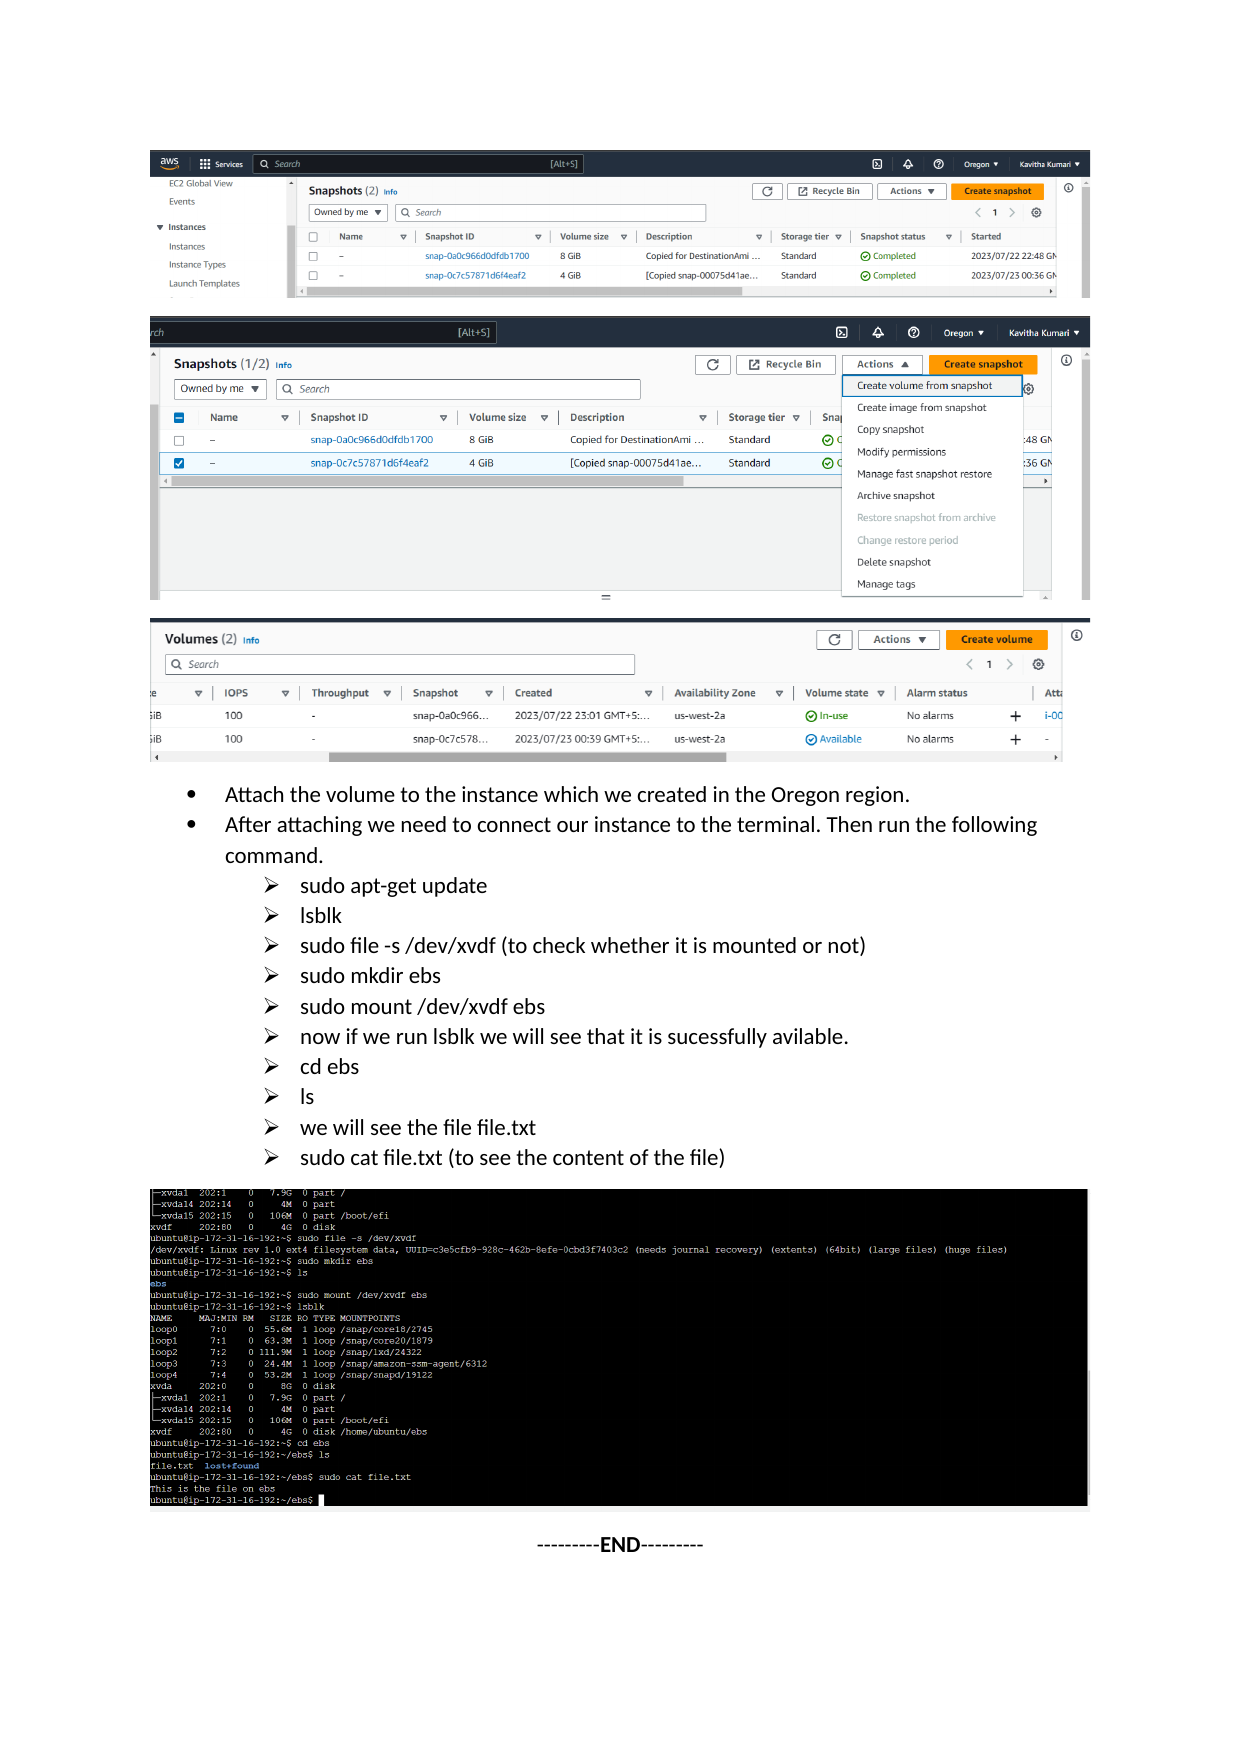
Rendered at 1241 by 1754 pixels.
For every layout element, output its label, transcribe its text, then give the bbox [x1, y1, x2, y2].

picture [150, 618, 1091, 762]
list sudo mkdir ebs [262, 962, 1090, 989]
list sudo file -s /dev/xvdf (to check whether it is mounted or not) [262, 931, 1090, 959]
text ---------END--------- [150, 1531, 1090, 1558]
list sudo cat file.txt (to see the content of the file) [262, 1143, 1090, 1171]
list sudo mount /dev/xvdf ebs [262, 992, 1090, 1020]
list now if we run lsblk we will see that it is sucessfully avilable. [262, 1022, 1090, 1050]
list sudo apt-get update [262, 871, 1090, 899]
list cd ebs [262, 1052, 1090, 1080]
picture [150, 316, 1091, 600]
picture [150, 150, 1091, 298]
list Attach the volume to the instance which we created in the Oregon region. [187, 780, 1090, 808]
picture [150, 1189, 1091, 1512]
list ls [262, 1082, 1090, 1110]
list we will see the file file.txt [262, 1113, 1090, 1141]
list lsblk [262, 901, 1090, 929]
list After attaching we need to connect our instance to the terminal. Then run the following command. [187, 811, 1090, 869]
